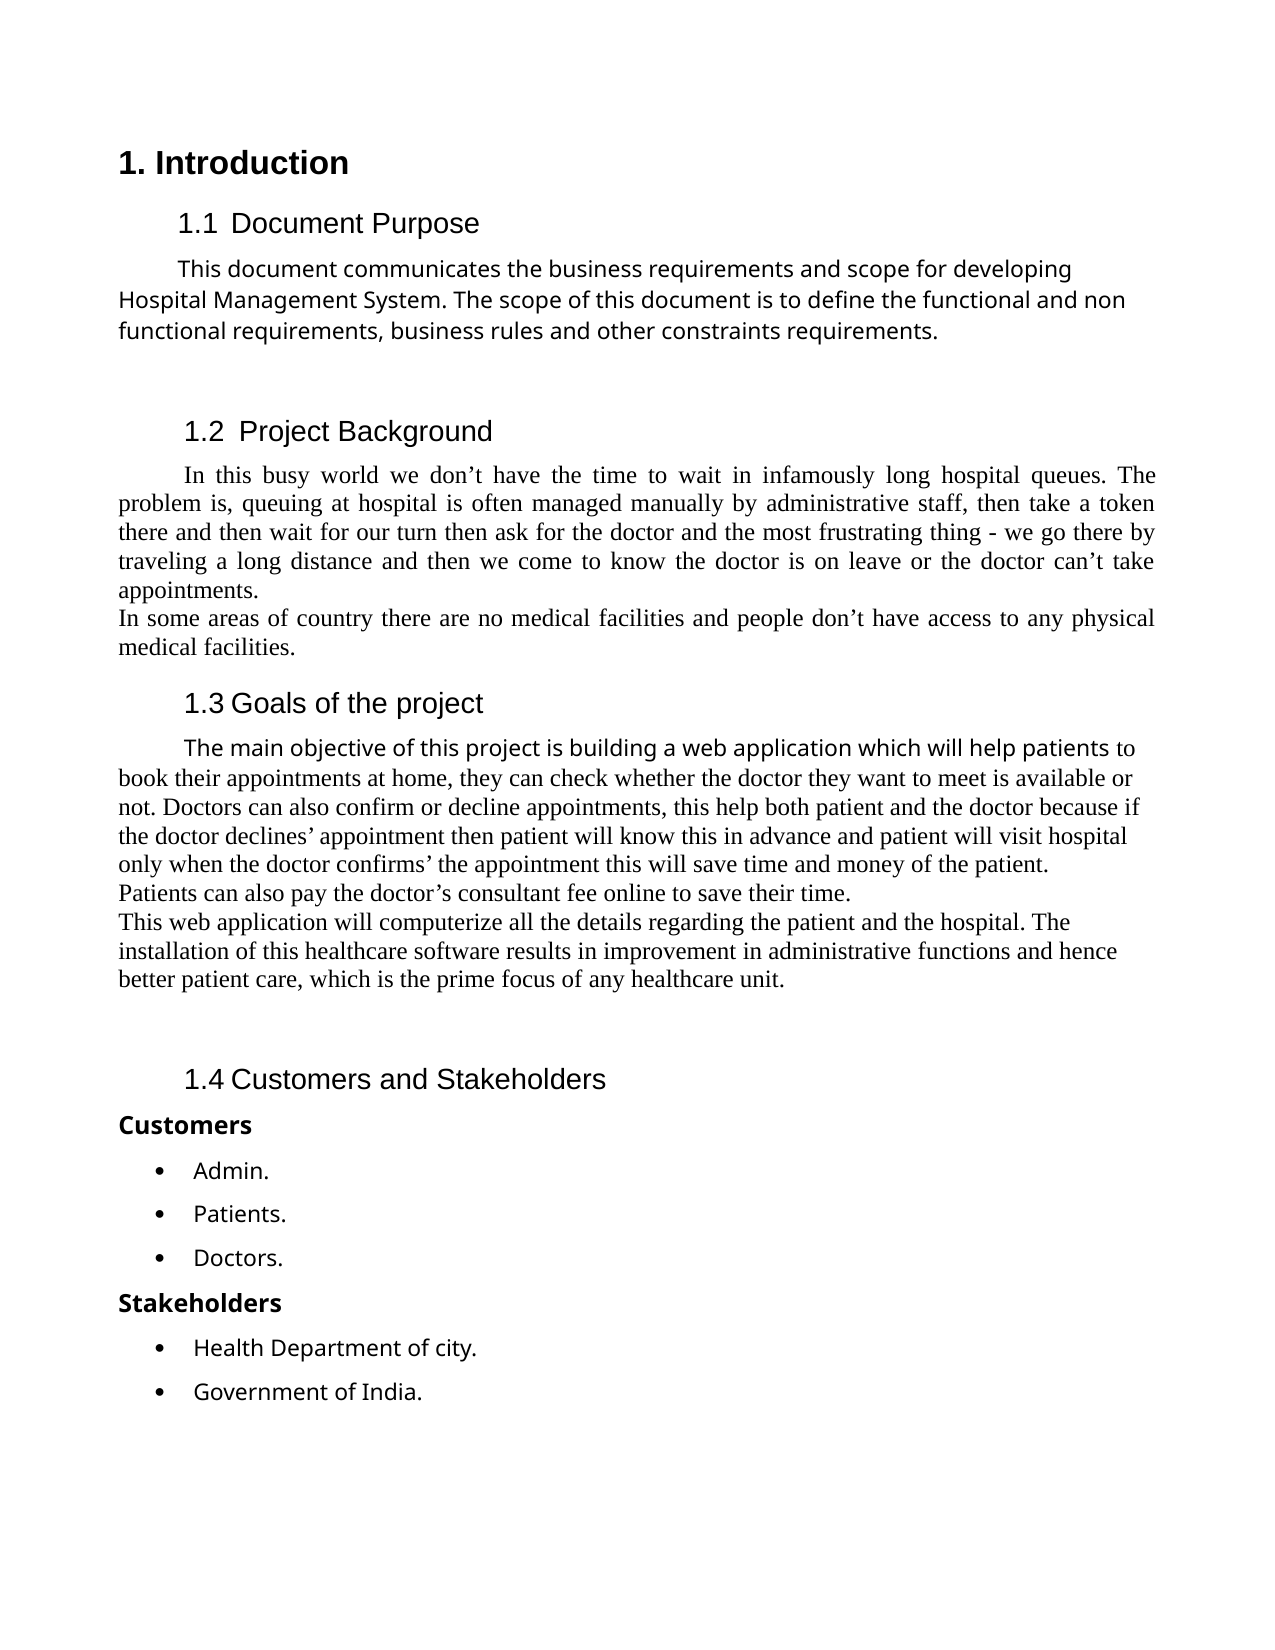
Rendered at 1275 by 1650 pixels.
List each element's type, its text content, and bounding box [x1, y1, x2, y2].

list Patients. [156, 1198, 1157, 1229]
text The main objective of this project is building a web application which will help patients to book their appointments at home, they can check whether the doctor they want to meet is available or not. Doctors can also confirm or decline appointments, this help both patient and the doctor because if the doctor declines’ appointment then patient will know this in advance and patient will visit hospital only when the doctor confirms’ the appointment this will save time and money of the patient. [118, 732, 1159, 878]
text This web application will computerize all the details regarding the patient and the hospital. The installation of this healthcare software results in improvement in administrative functions and hence better patient care, which is the prime focus of any healthcare unit. [118, 907, 1157, 993]
subtitle Goals of the project [184, 686, 1157, 719]
list Health Department of city. [156, 1332, 1157, 1364]
list Admin. [156, 1154, 1157, 1186]
text Customers [118, 1108, 1157, 1142]
text This document communicates the business requirements and scope for developing Hospital Management System. The scope of this document is to define the functional and non functional requirements, business rules and other constraints requirements. [118, 253, 1157, 346]
subtitle Document Purpose [177, 207, 1157, 240]
list Government of India. [156, 1376, 1157, 1407]
list Doctors. [156, 1242, 1157, 1273]
text Patients can also pay the doctor’s consultant fee online to save their time. [118, 878, 1159, 907]
text Stakeholders [118, 1286, 1157, 1320]
subtitle Customers and Stakeholders [184, 1062, 1157, 1096]
text In this busy world we don’t have the time to wait in infamously long hospital queues. The problem is, queuing at hospital is often managed manually by administrative staff, then take a token there and then wait for our turn then ask for the doctor and the most frustrating thing - we go there by traveling a long distance and then we come to know the doctor is on leave or the doctor can’t take appointments. [118, 460, 1157, 603]
subtitle Project Background [184, 414, 1157, 447]
subtitle 1. Introduction [118, 143, 1157, 182]
text In some areas of country there are no medical facilities and people don’t have access to any physical medical facilities. [118, 603, 1157, 661]
